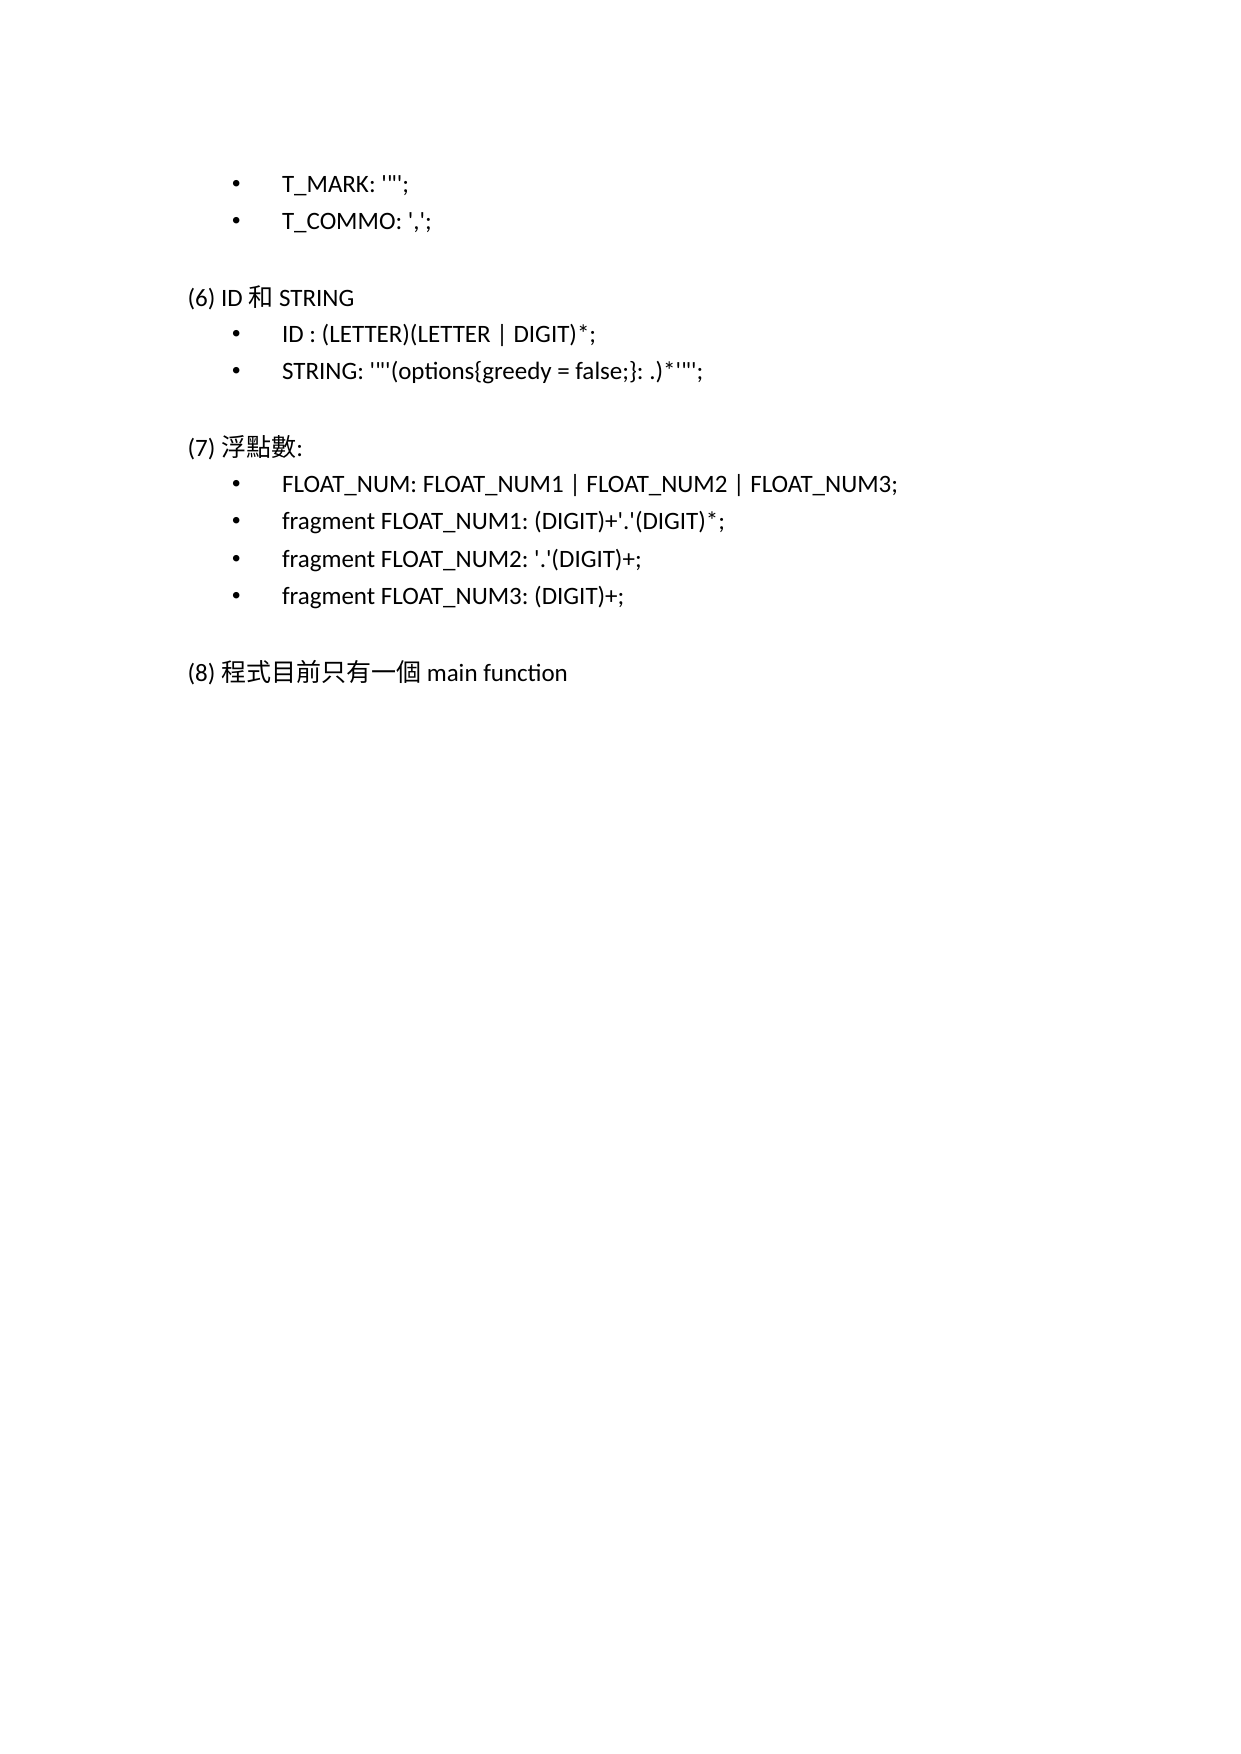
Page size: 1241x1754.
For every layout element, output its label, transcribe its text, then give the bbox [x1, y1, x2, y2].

list T_MARK: '"'; [232, 164, 1053, 202]
list fragment FLOAT_NUM3: (DIGIT)+; [232, 577, 1053, 614]
list ID : (LETTER)(LETTER | DIGIT)*; [232, 314, 1053, 352]
list T_COMMO: ','; [232, 202, 1053, 239]
text (7) 浮點數: [187, 427, 1053, 464]
text (6) ID 和 STRING [187, 277, 1053, 314]
text (8) 程式目前只有一個 main function [187, 652, 1053, 689]
list fragment FLOAT_NUM2: '.'(DIGIT)+; [232, 539, 1053, 577]
list FLOAT_NUM: FLOAT_NUM1 | FLOAT_NUM2 | FLOAT_NUM3; [232, 464, 1053, 502]
list STRING: '"'(options{greedy = false;}: .)*'"'; [232, 352, 1053, 389]
list fragment FLOAT_NUM1: (DIGIT)+'.'(DIGIT)*; [232, 502, 1053, 539]
